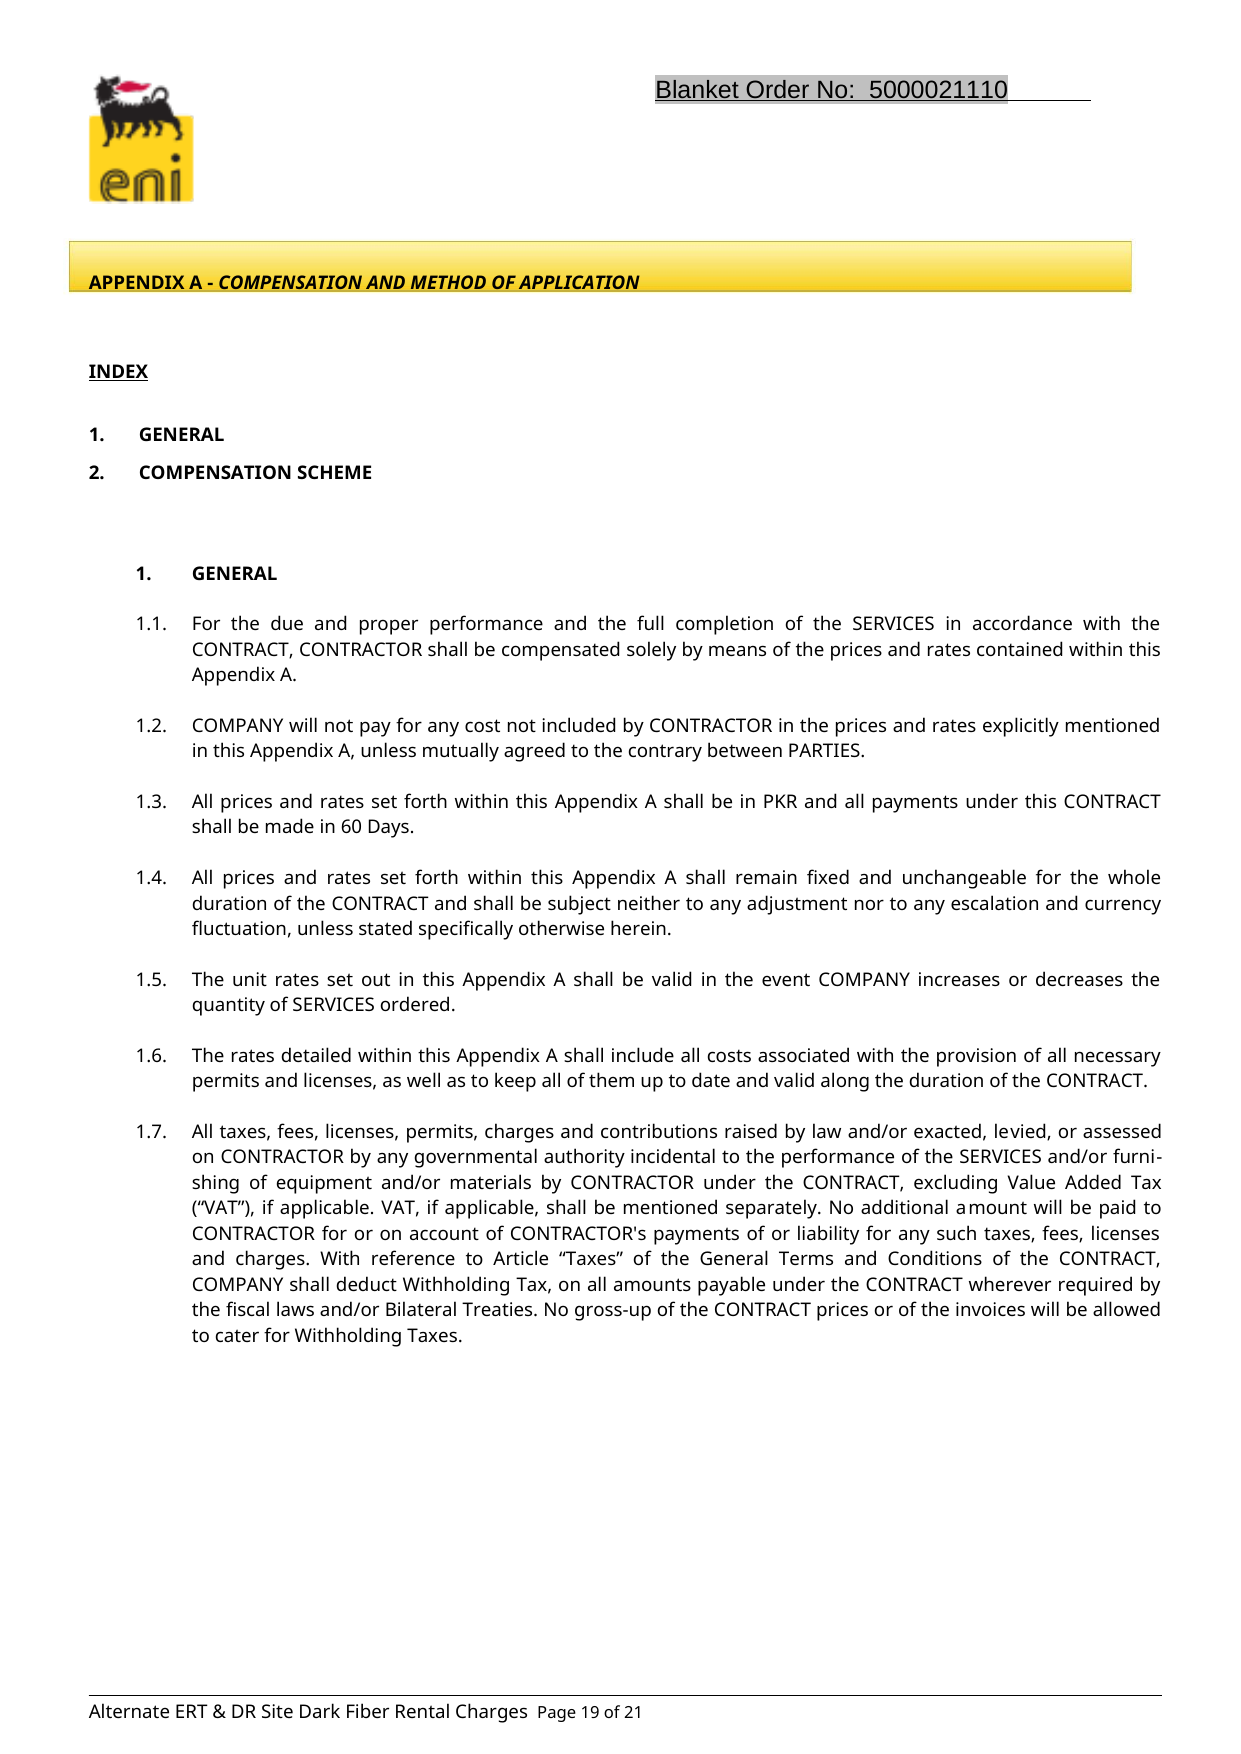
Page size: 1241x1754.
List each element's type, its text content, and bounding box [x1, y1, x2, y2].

list All prices and rates set forth within this Appendix A shall remain fixed and unchangeable for the whole duration of the CONTRACT and shall be subject neither to any adjustment nor to any escalation and currency fluctuation, unless stated specifically otherwise herein. [135, 864, 1162, 941]
list All prices and rates set forth within this Appendix A shall be in PKR and all payments under this CONTRACT shall be made in 60 Days. [135, 788, 1162, 839]
picture [88, 73, 195, 204]
list For the due and proper performance and the full completion of the SERVICES in accordance with the CONTRACT, CONTRACTOR shall be compensated solely by means of the prices and rates contained within this Appendix A. [135, 611, 1162, 687]
text APPENDIX A - COMPENSATION AND METHOD OF APPLICATION [88, 269, 1162, 295]
text 2. COMPENSATION SCHEME [88, 459, 1162, 485]
picture [63, 238, 1137, 298]
list All taxes, fees, licenses, permits, charges and contributions raised by law and/or exacted, levied, or assessed on CONTRACTOR by any governmental authority incidental to the performance of the SERVICES and/or furnishing of equipment and/or materials by CONTRACTOR under the CONTRACT, excluding Value Added Tax (“VAT”), if applicable. VAT, if applicable, shall be mentioned separately. No additional amount will be paid to CONTRACTOR for or on account of CONTRACTOR's payments of or liability for any such taxes, fees, licenses and charges. With reference to Article “Taxes” of the General Terms and Conditions of the CONTRACT, COMPANY shall deduct Withholding Tax, on all amounts payable under the CONTRACT wherever required by the fiscal laws and/or Bilateral Treaties. No gross-up of the CONTRACT prices or of the invoices will be allowed to cater for Withholding Taxes. [135, 1118, 1162, 1348]
list The rates detailed within this Appendix A shall include all costs associated with the provision of all necessary permits and licenses, as well as to keep all of them up to date and valid along the duration of the CONTRACT. [135, 1042, 1162, 1093]
subtitle GENERAL [135, 560, 1162, 586]
list COMPANY will not pay for any cost not included by CONTRACTOR in the prices and rates explicitly mentioned in this Appendix A, unless mutually agreed to the contrary between PARTIES. [135, 712, 1162, 763]
list The unit rates set out in this Appendix A shall be valid in the event COMPANY increases or decreases the quantity of SERVICES ordered. [135, 966, 1162, 1017]
text 1. GENERAL [88, 421, 1162, 447]
text INDEX [88, 358, 1162, 384]
